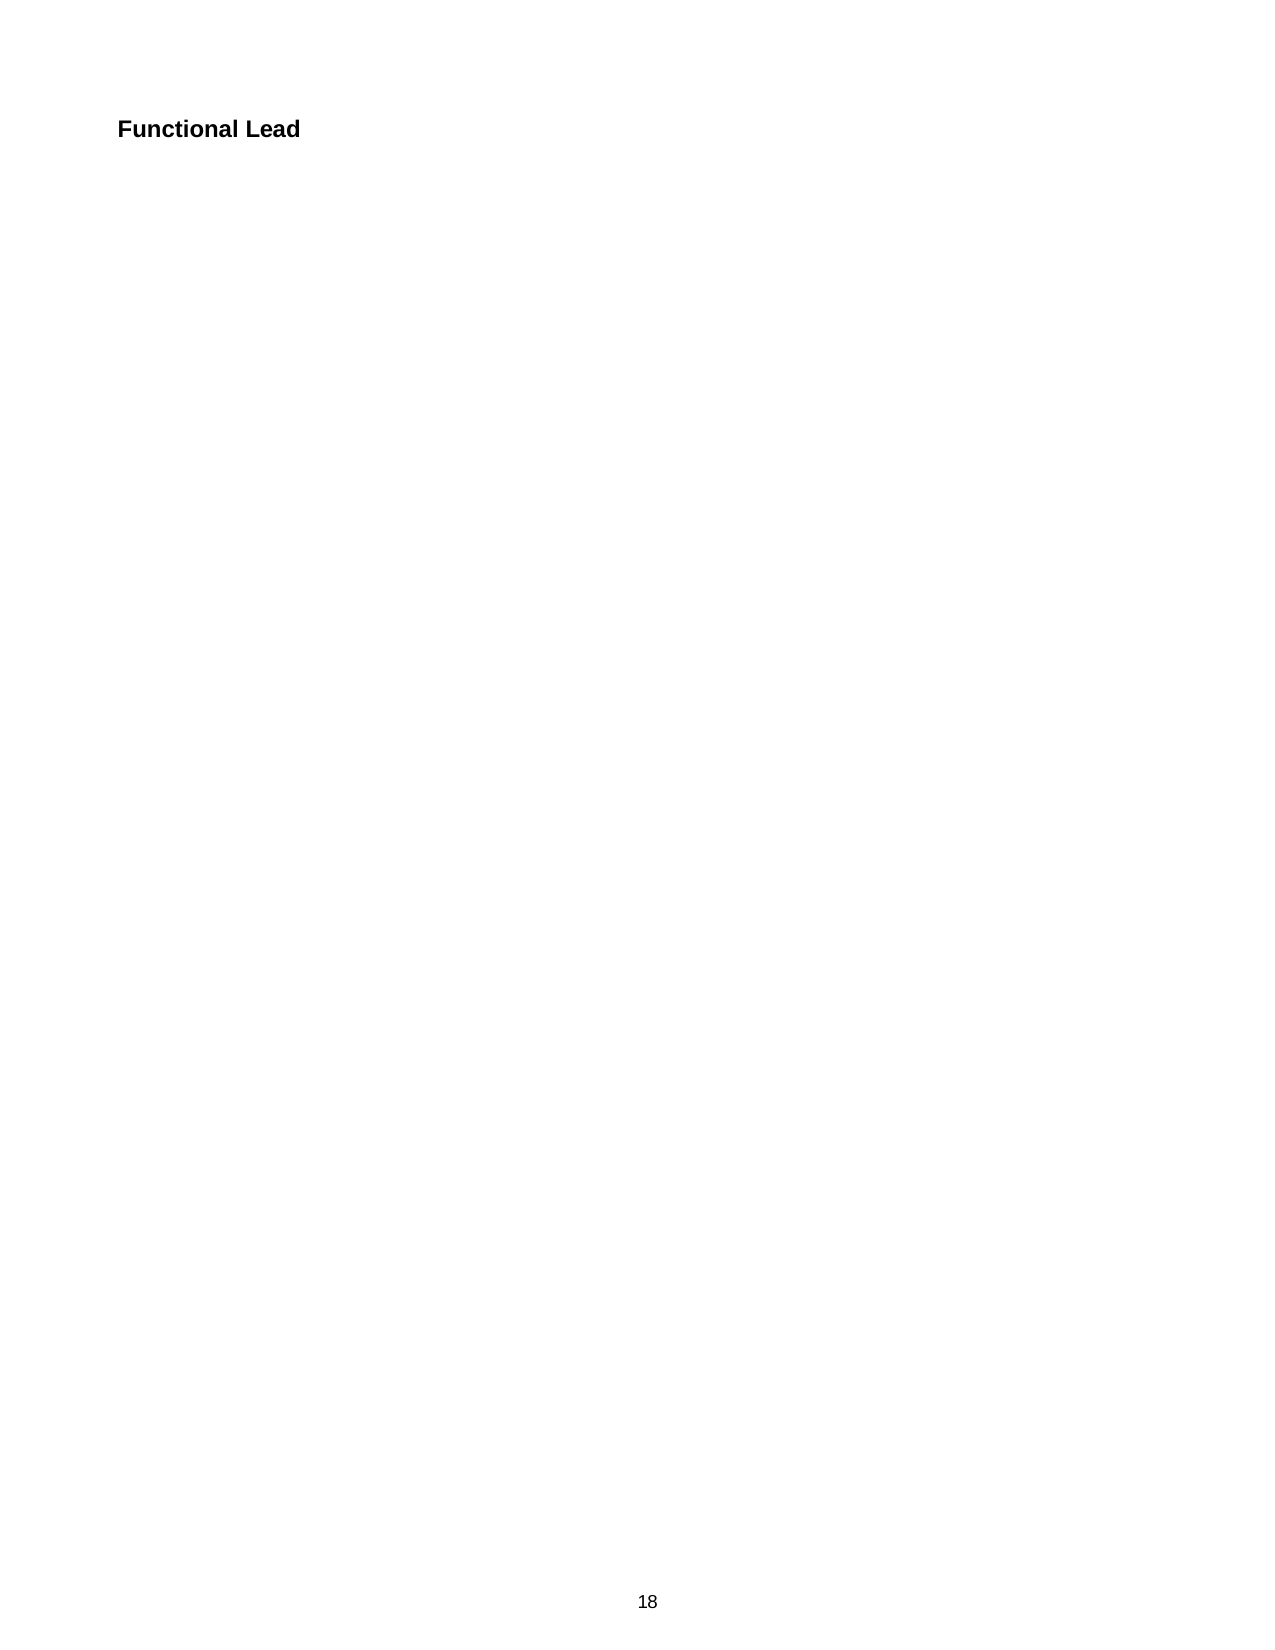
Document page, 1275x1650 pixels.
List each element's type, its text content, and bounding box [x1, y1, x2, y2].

subtitle Functional Lead [117, 114, 1175, 142]
